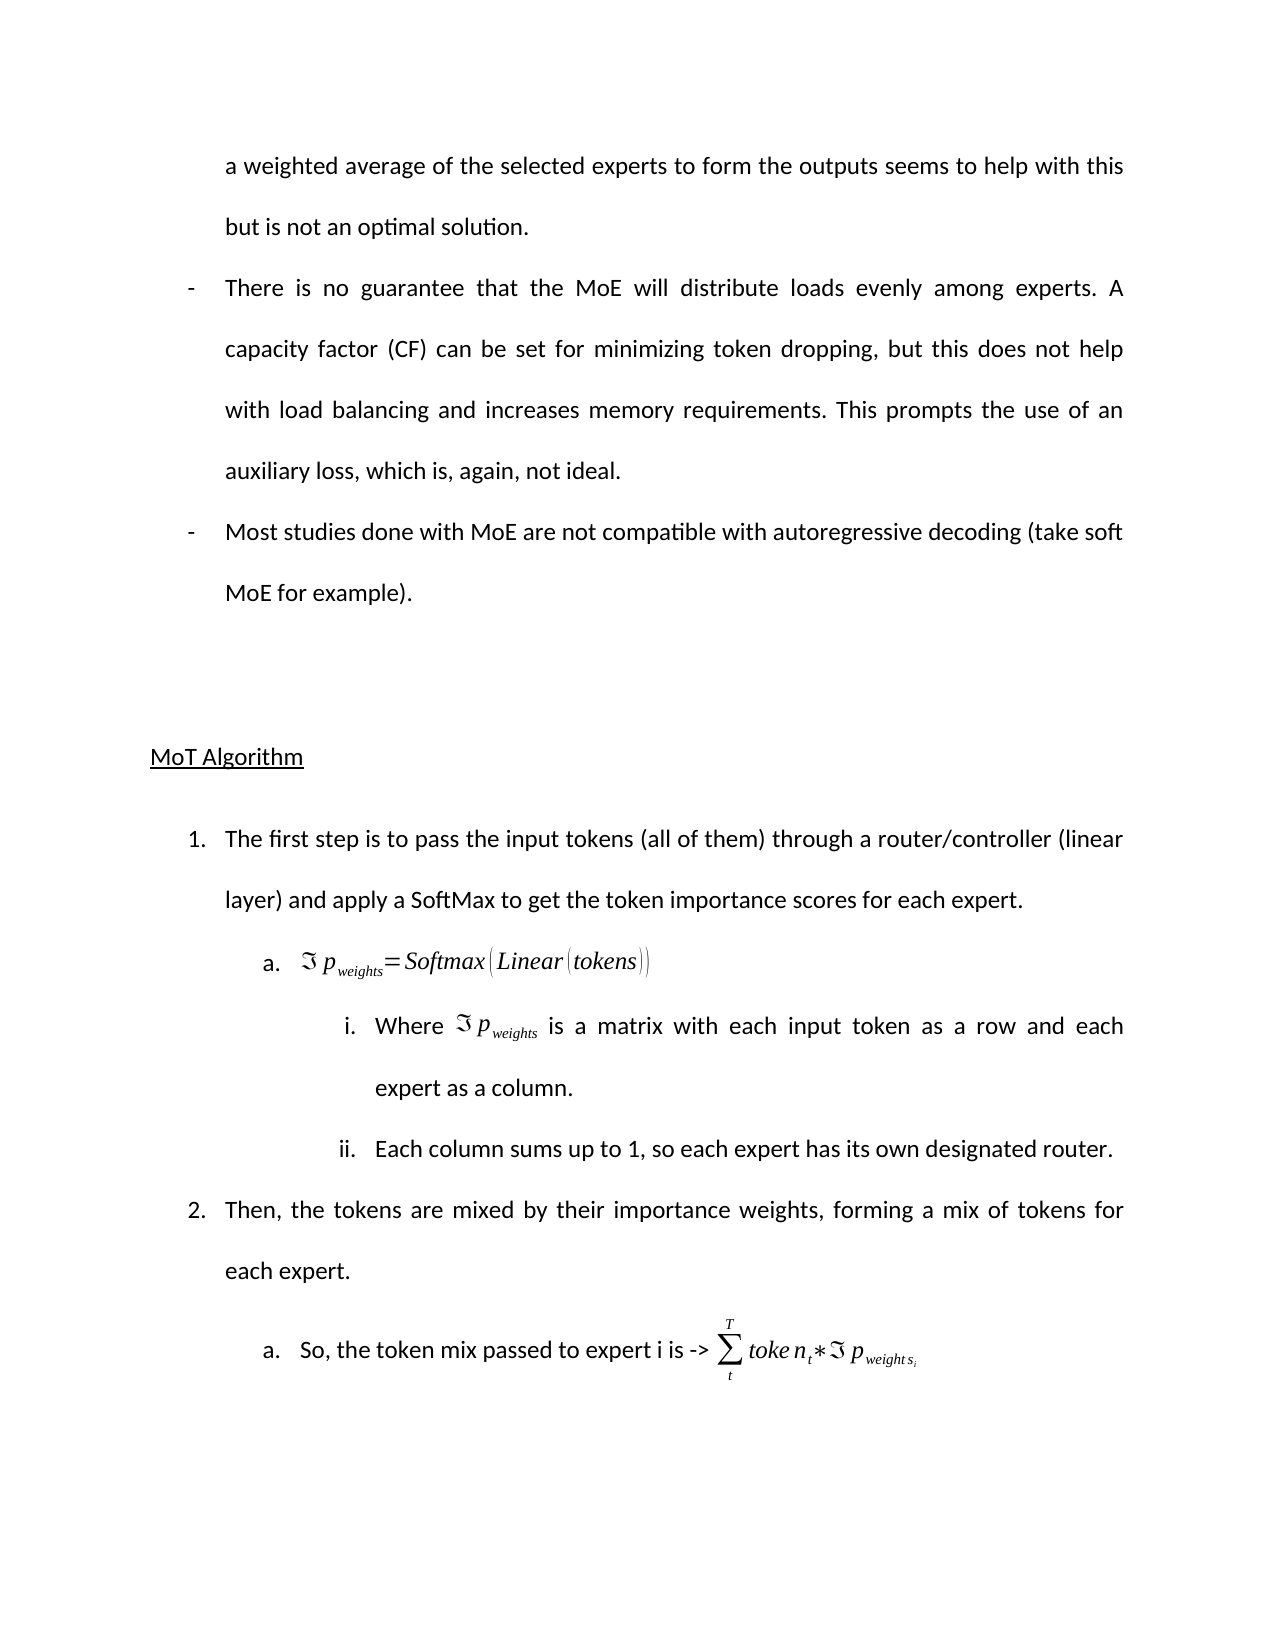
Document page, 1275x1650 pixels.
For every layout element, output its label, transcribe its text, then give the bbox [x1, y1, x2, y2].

text MoT Algorithm [150, 741, 1125, 772]
list Then, the tokens are mixed by their importance weights, forming a mix of tokens for each expert. [187, 1194, 1125, 1286]
list So, the token mix passed to expert i is -> [262, 1316, 1125, 1383]
list Each column sums up to 1, so each expert has its own designated router. [356, 1133, 1125, 1163]
list The first step is to pass the input tokens (all of them) through a router/controller (linear layer) and apply a SoftMax to get the token importance scores for each expert. [187, 823, 1125, 914]
list Where is a matrix with each input token as a row and each expert as a column. [356, 1010, 1125, 1102]
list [187, 150, 1125, 242]
list There is no guarantee that the MoE will distribute loads evenly among experts. A capacity factor (CF) can be set for minimizing token dropping, but this does not help with load balancing and increases memory requirements. This prompts the use of an auxiliary loss, which is, again, not ideal. [187, 272, 1125, 486]
list Most studies done with MoE are not compatible with autoregressive decoding (take soft MoE for example). [187, 516, 1125, 608]
